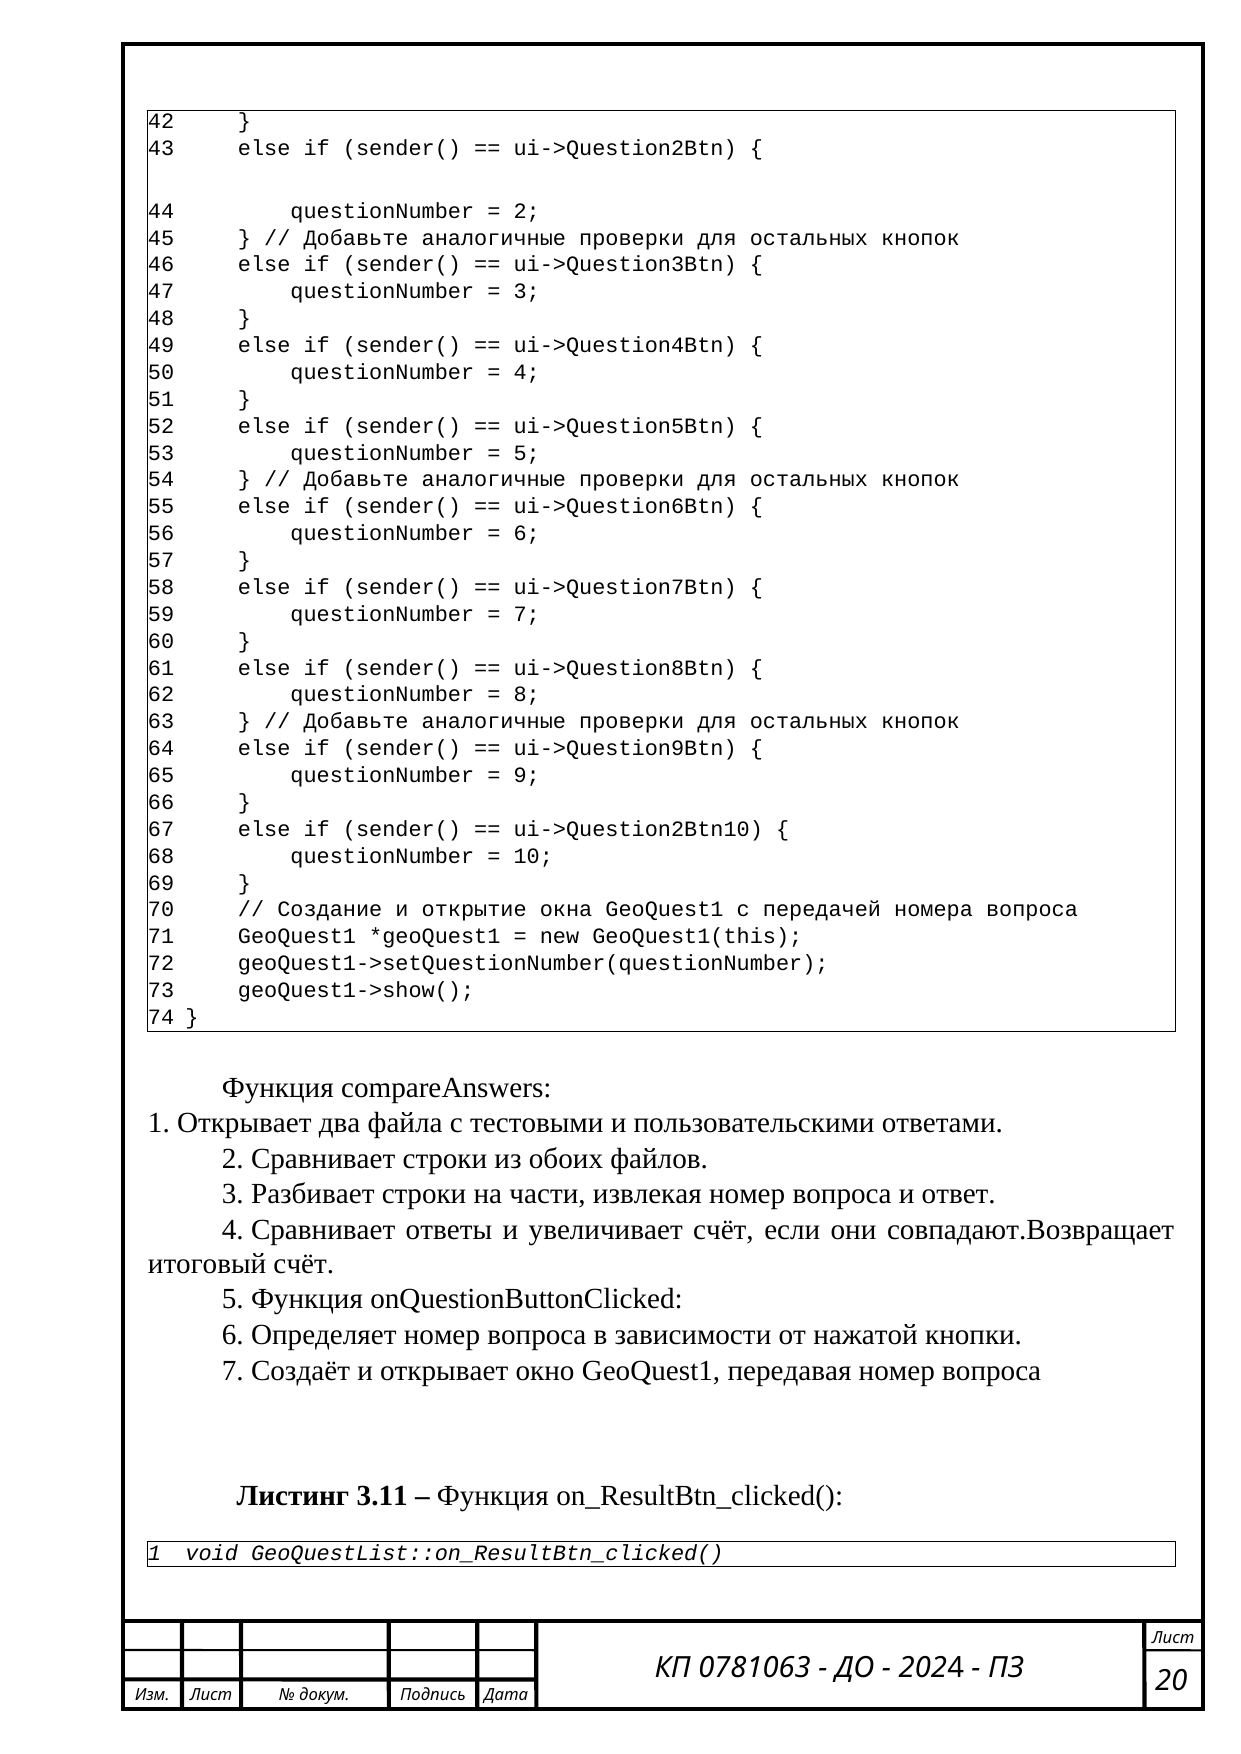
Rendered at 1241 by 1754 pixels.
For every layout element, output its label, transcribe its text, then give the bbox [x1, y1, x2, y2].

list questionNumber = 3; [148, 279, 1175, 305]
list } [148, 111, 1175, 135]
text Функция compareAnswers: [148, 1070, 1175, 1103]
list questionNumber = 5; [148, 441, 1175, 467]
list } // Добавьте аналогичные проверки для остальных кнопок [148, 709, 1175, 735]
list else if (sender() == ui->Question6Btn) { [148, 494, 1175, 520]
list Сравнивает ответы и увеличивает счёт, если они совпадают.Возвращает итоговый счёт. [148, 1212, 1175, 1279]
list geoQuest1->show(); [148, 978, 1175, 1004]
list questionNumber = 4; [148, 360, 1175, 386]
list } [148, 871, 1175, 897]
list } // Добавьте аналогичные проверки для остальных кнопок [148, 226, 1175, 252]
list // Создание и открытие окна GeoQuest1 с передачей номера вопроса [148, 898, 1175, 923]
list } [148, 1005, 1175, 1031]
list questionNumber = 2; [148, 199, 1175, 225]
list else if (sender() == ui->Question9Btn) { [148, 736, 1175, 762]
list else if (sender() == ui->Question3Btn) { [148, 253, 1175, 278]
list questionNumber = 10; [148, 844, 1175, 870]
list else if (sender() == ui->Question2Btn) { [148, 136, 1175, 162]
list geoQuest1->setQuestionNumber(questionNumber); [148, 951, 1175, 977]
list else if (sender() == ui->Question5Btn) { [148, 414, 1175, 440]
list questionNumber = 9; [148, 763, 1175, 789]
list questionNumber = 7; [148, 602, 1175, 628]
list void GeoQuestList::on_ResultBtn_clicked() [148, 1542, 1175, 1566]
list else if (sender() == ui->Question8Btn) { [148, 656, 1175, 682]
list } [148, 790, 1175, 816]
list } // Добавьте аналогичные проверки для остальных кнопок [148, 468, 1175, 493]
list questionNumber = 8; [148, 683, 1175, 708]
list Функция onQuestionButtonClicked: [148, 1281, 1175, 1315]
list Сравнивает строки из обоих файлов. [148, 1141, 1175, 1174]
list } [148, 548, 1175, 574]
list Разбивает строки на части, извлекая номер вопроса и ответ. [148, 1177, 1175, 1210]
list else if (sender() == ui->Question7Btn) { [148, 575, 1175, 601]
list else if (sender() == ui->Question2Btn10) { [148, 817, 1175, 843]
list questionNumber = 6; [148, 521, 1175, 547]
list else if (sender() == ui->Question4Btn) { [148, 333, 1175, 359]
text Листинг 3.11 – Функция on_ResultBtn_clicked(): [148, 1478, 1175, 1512]
list Создаёт и открывает окно GeoQuest1, передавая номер вопроса [148, 1353, 1175, 1386]
list } [148, 306, 1175, 332]
list GeoQuest1 *geoQuest1 = new GeoQuest1(this); [148, 924, 1175, 950]
list Открывает два файла с тестовыми и пользовательскими ответами. [148, 1105, 1175, 1139]
list } [148, 387, 1175, 413]
list } [148, 629, 1175, 655]
list Определяет номер вопроса в зависимости от нажатой кнопки. [148, 1317, 1175, 1351]
